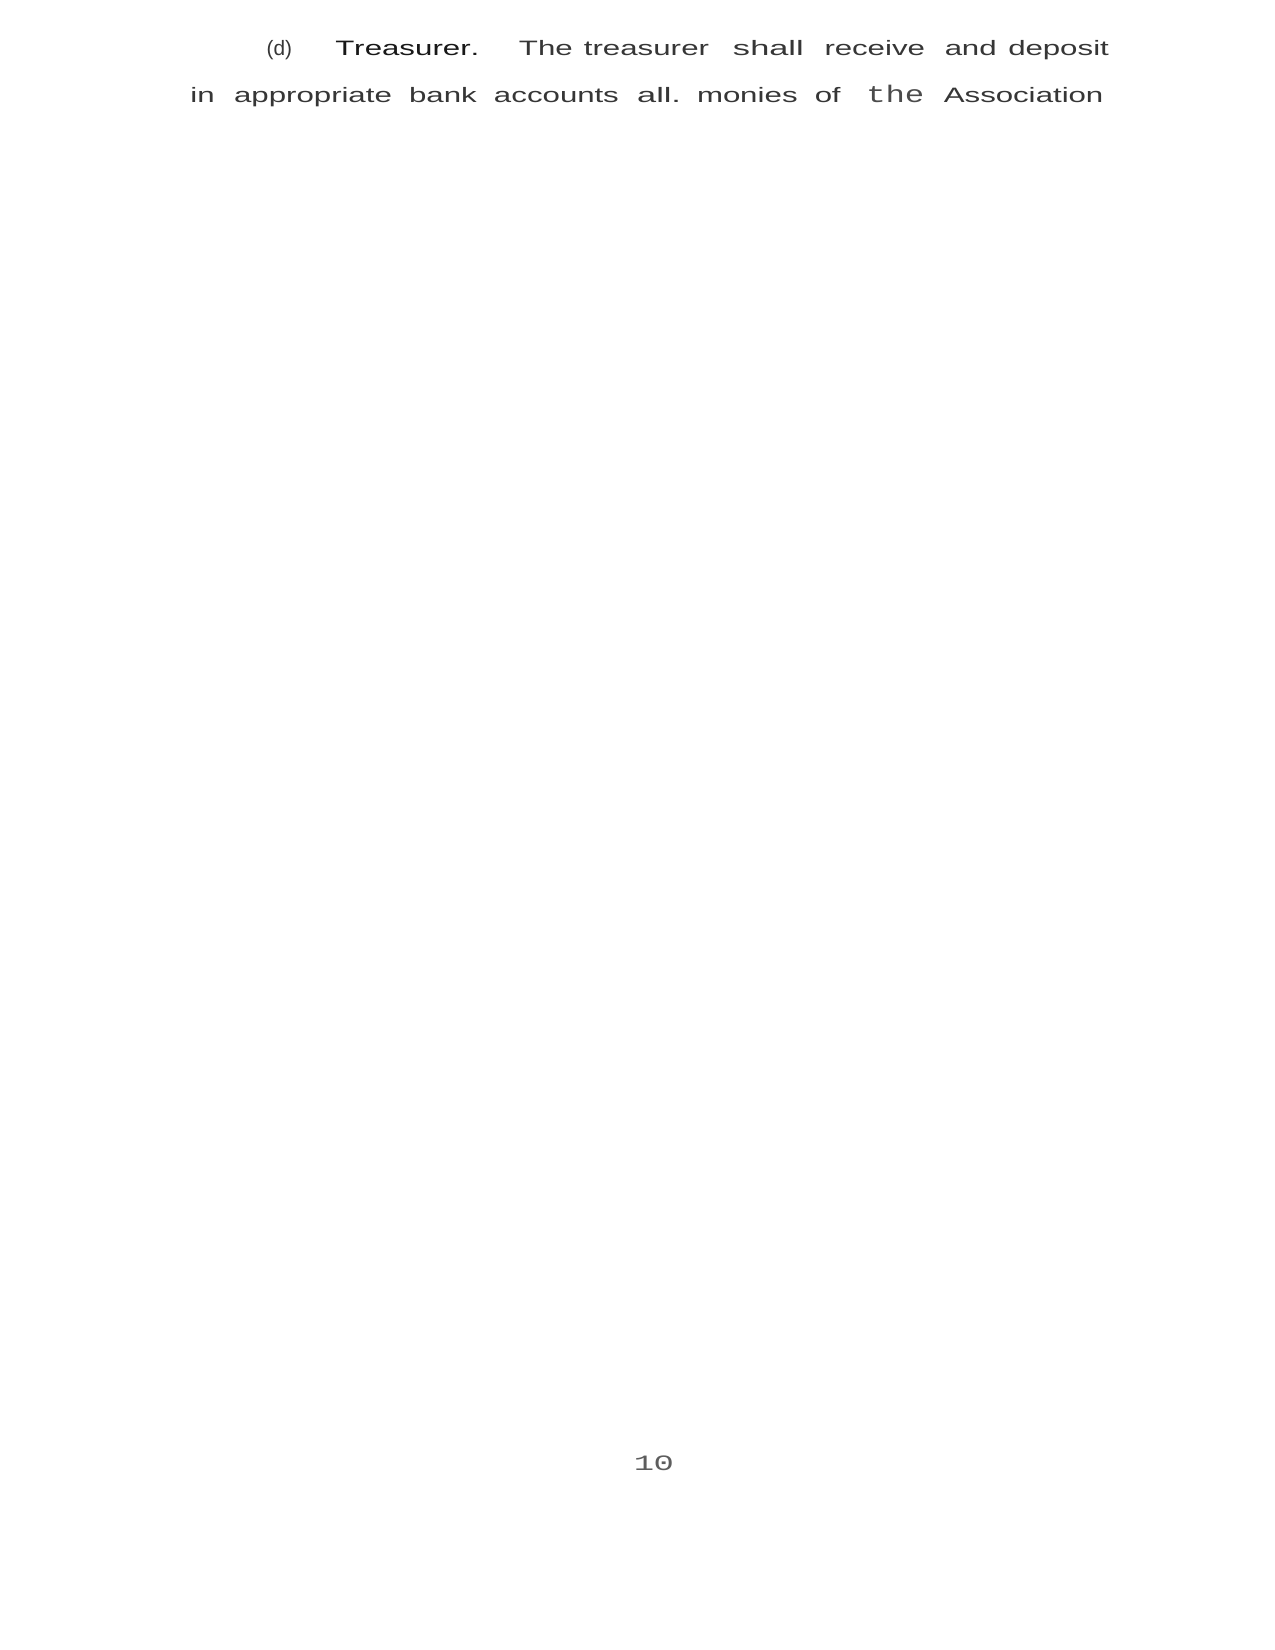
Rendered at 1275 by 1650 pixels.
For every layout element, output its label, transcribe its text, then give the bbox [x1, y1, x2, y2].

list Treasurer. The treasurer shall receive and deposit in appropriate bank accounts all. monies of the Association [190, 35, 1109, 110]
